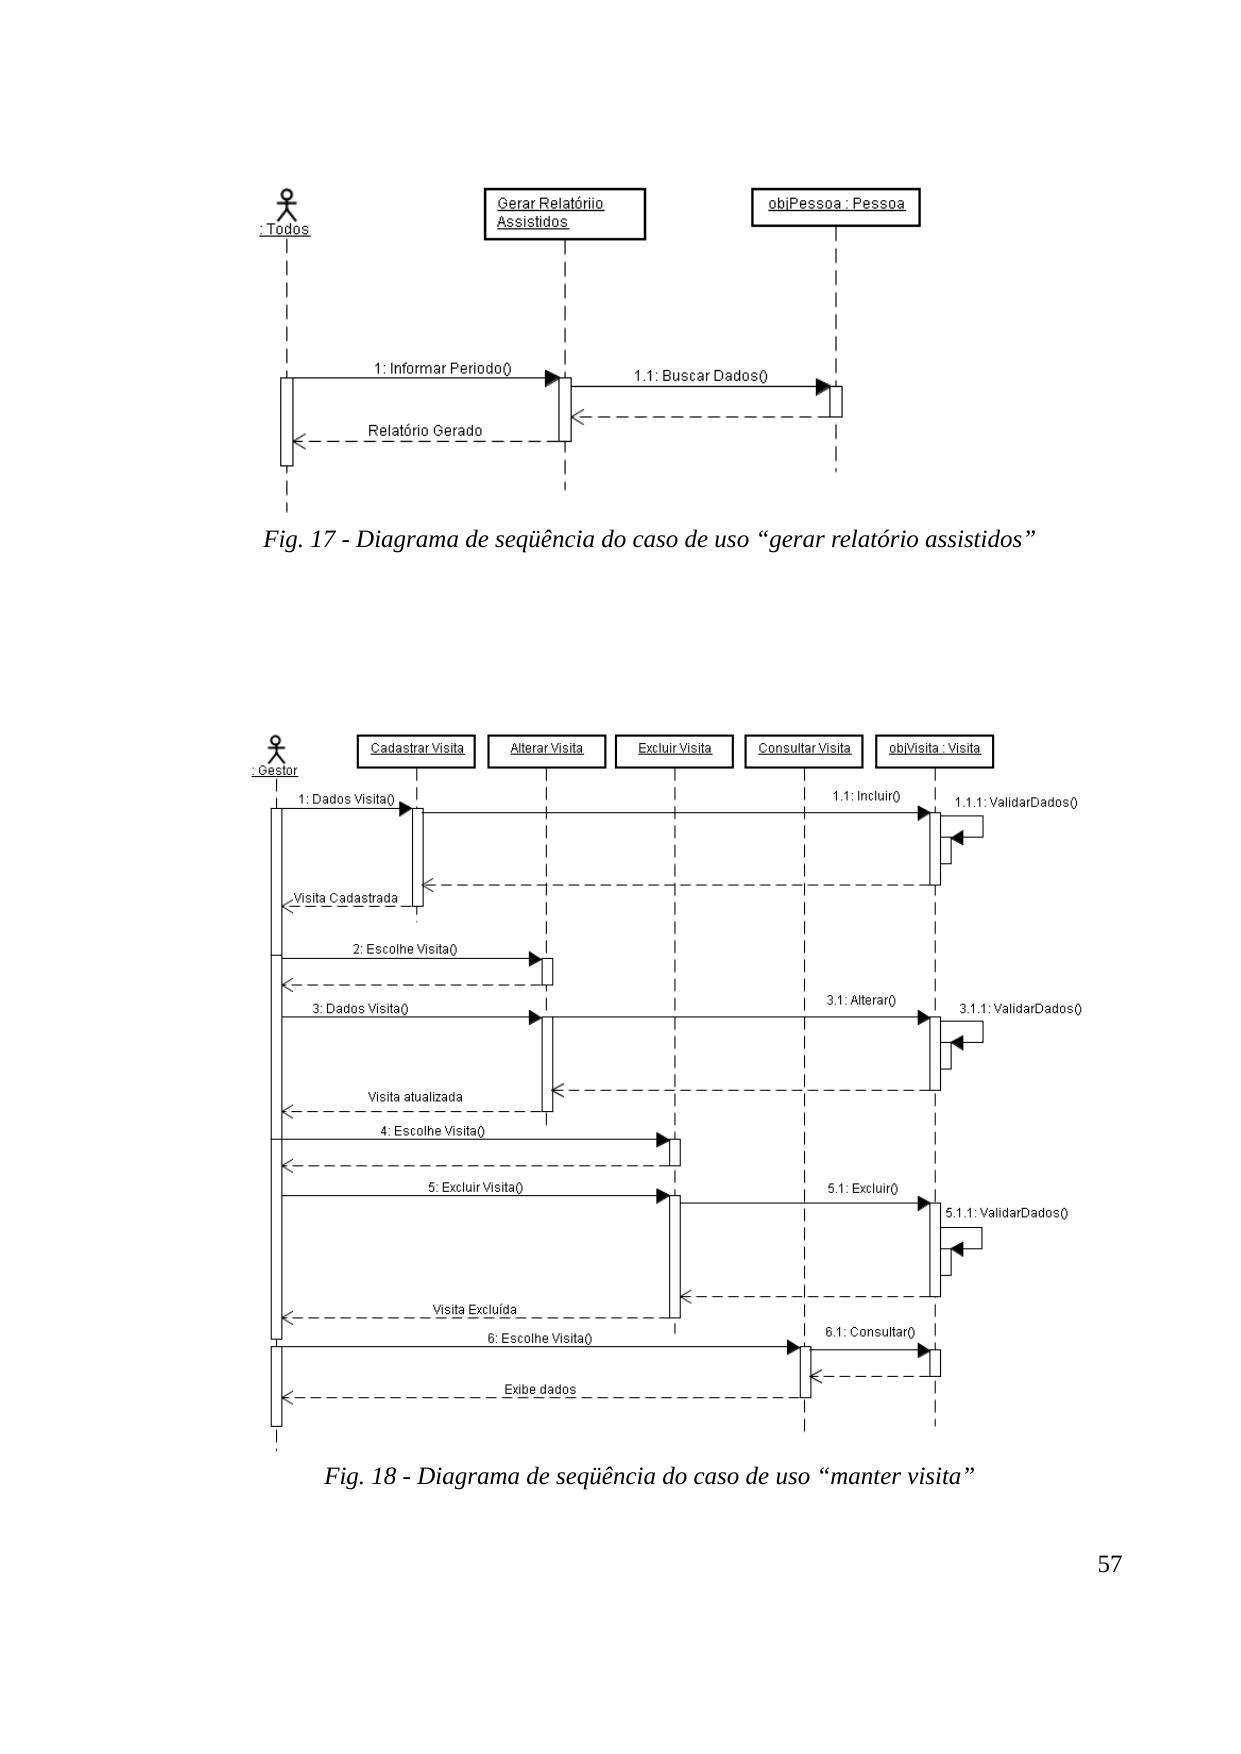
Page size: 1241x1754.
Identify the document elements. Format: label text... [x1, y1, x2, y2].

text Fig. 17 - Diagrama de seqüência do caso de uso “gerar relatório assistidos” [177, 524, 1122, 553]
text Fig. 18 - Diagrama de seqüência do caso de uso “manter visita” [177, 1461, 1122, 1490]
